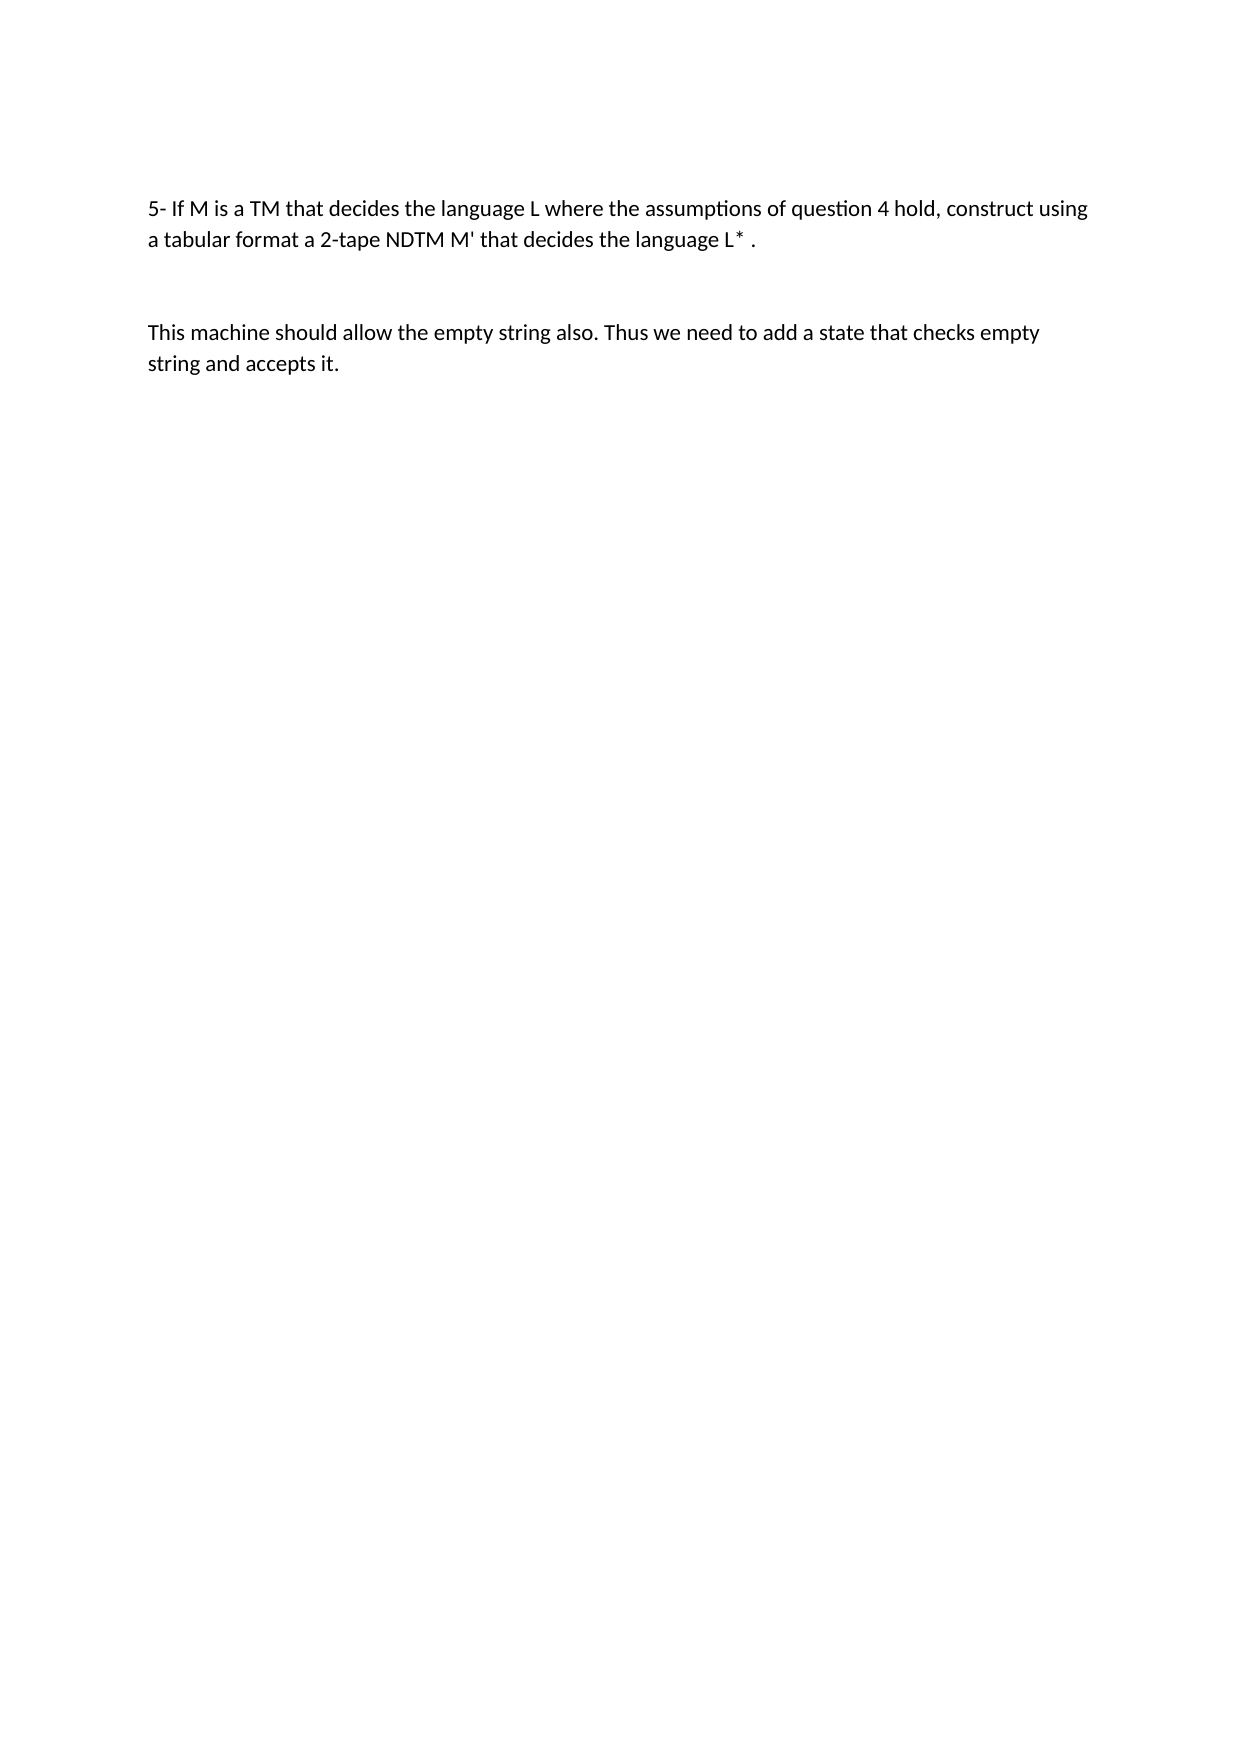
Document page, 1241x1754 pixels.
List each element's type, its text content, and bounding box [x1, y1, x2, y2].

text 5- If M is a TM that decides the language L where the assumptions of question 4 hold, construct using a tabular format a 2-tape NDTM M' that decides the language L* . [148, 194, 1093, 253]
text This machine should allow the empty string also. Thus we need to add a state that checks empty string and accepts it. [148, 318, 1093, 377]
